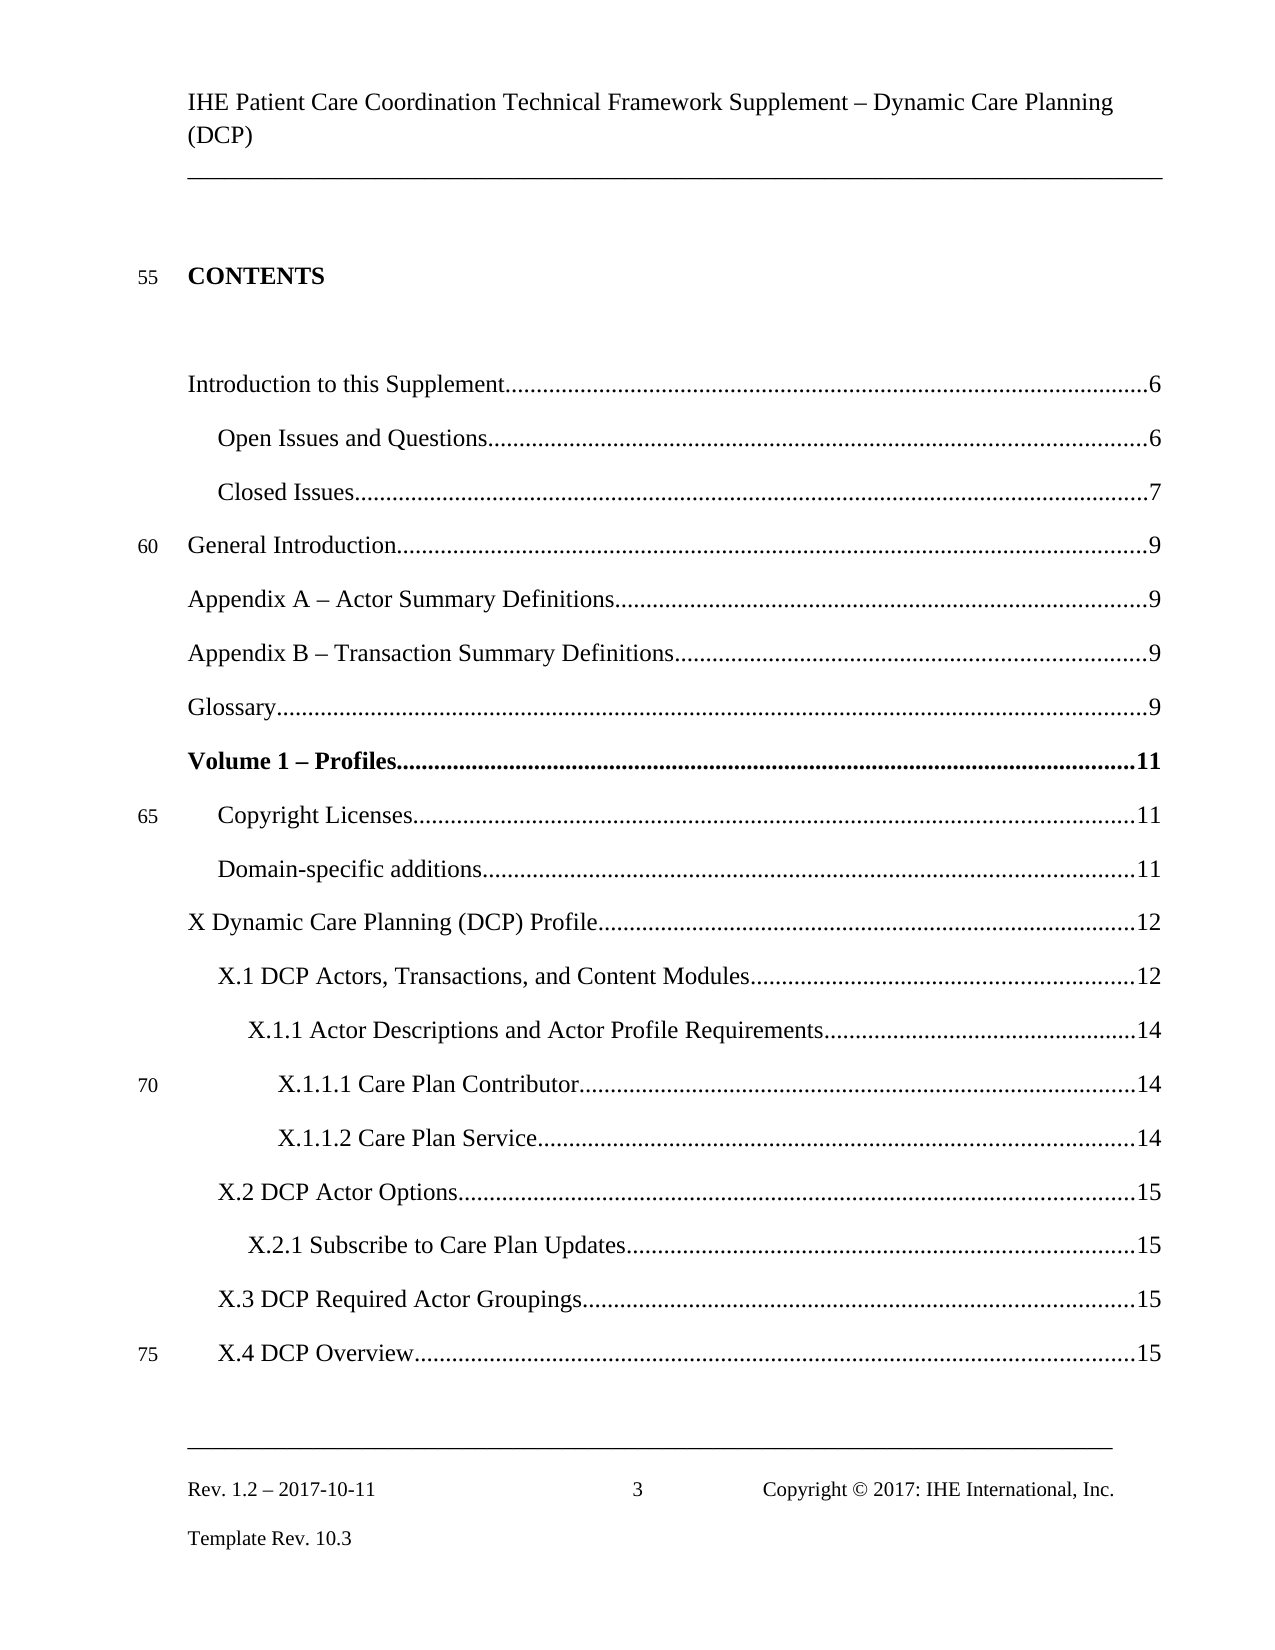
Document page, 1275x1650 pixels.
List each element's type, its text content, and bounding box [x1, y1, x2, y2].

text General Introduction 9 [187, 531, 1162, 559]
text Volume 1 – Profiles 11 [187, 746, 1162, 775]
text X.1.1 Actor Descriptions and Actor Profile Requirements 14 [247, 1015, 1162, 1044]
text X.1 DCP Actors, Transactions, and Content Modules 12 [217, 961, 1162, 990]
text Copyright Licenses 11 [217, 800, 1162, 828]
text Appendix A – Actor Summary Definitions 9 [187, 584, 1162, 613]
text X.2 DCP Actor Options 15 [217, 1177, 1162, 1206]
text X Dynamic Care Planning (DCP) Profile 12 [187, 907, 1162, 936]
text Appendix B – Transaction Summary Definitions 9 [187, 638, 1162, 667]
text Introduction to this Supplement 6 [187, 369, 1162, 398]
text Glossary 9 [187, 692, 1162, 721]
text X.3 DCP Required Actor Groupings 15 [217, 1284, 1162, 1313]
text X.4 DCP Overview 15 [217, 1338, 1162, 1367]
text X.2.1 Subscribe to Care Plan Updates 15 [247, 1231, 1162, 1259]
subtitle CONTENTS [187, 261, 1162, 290]
text Domain-specific additions 11 [217, 854, 1162, 882]
text Open Issues and Questions 6 [217, 423, 1162, 452]
text Closed Issues 7 [217, 477, 1162, 505]
text X.1.1.1 Care Plan Contributor 14 [277, 1069, 1162, 1098]
text X.1.1.2 Care Plan Service 14 [277, 1123, 1162, 1152]
